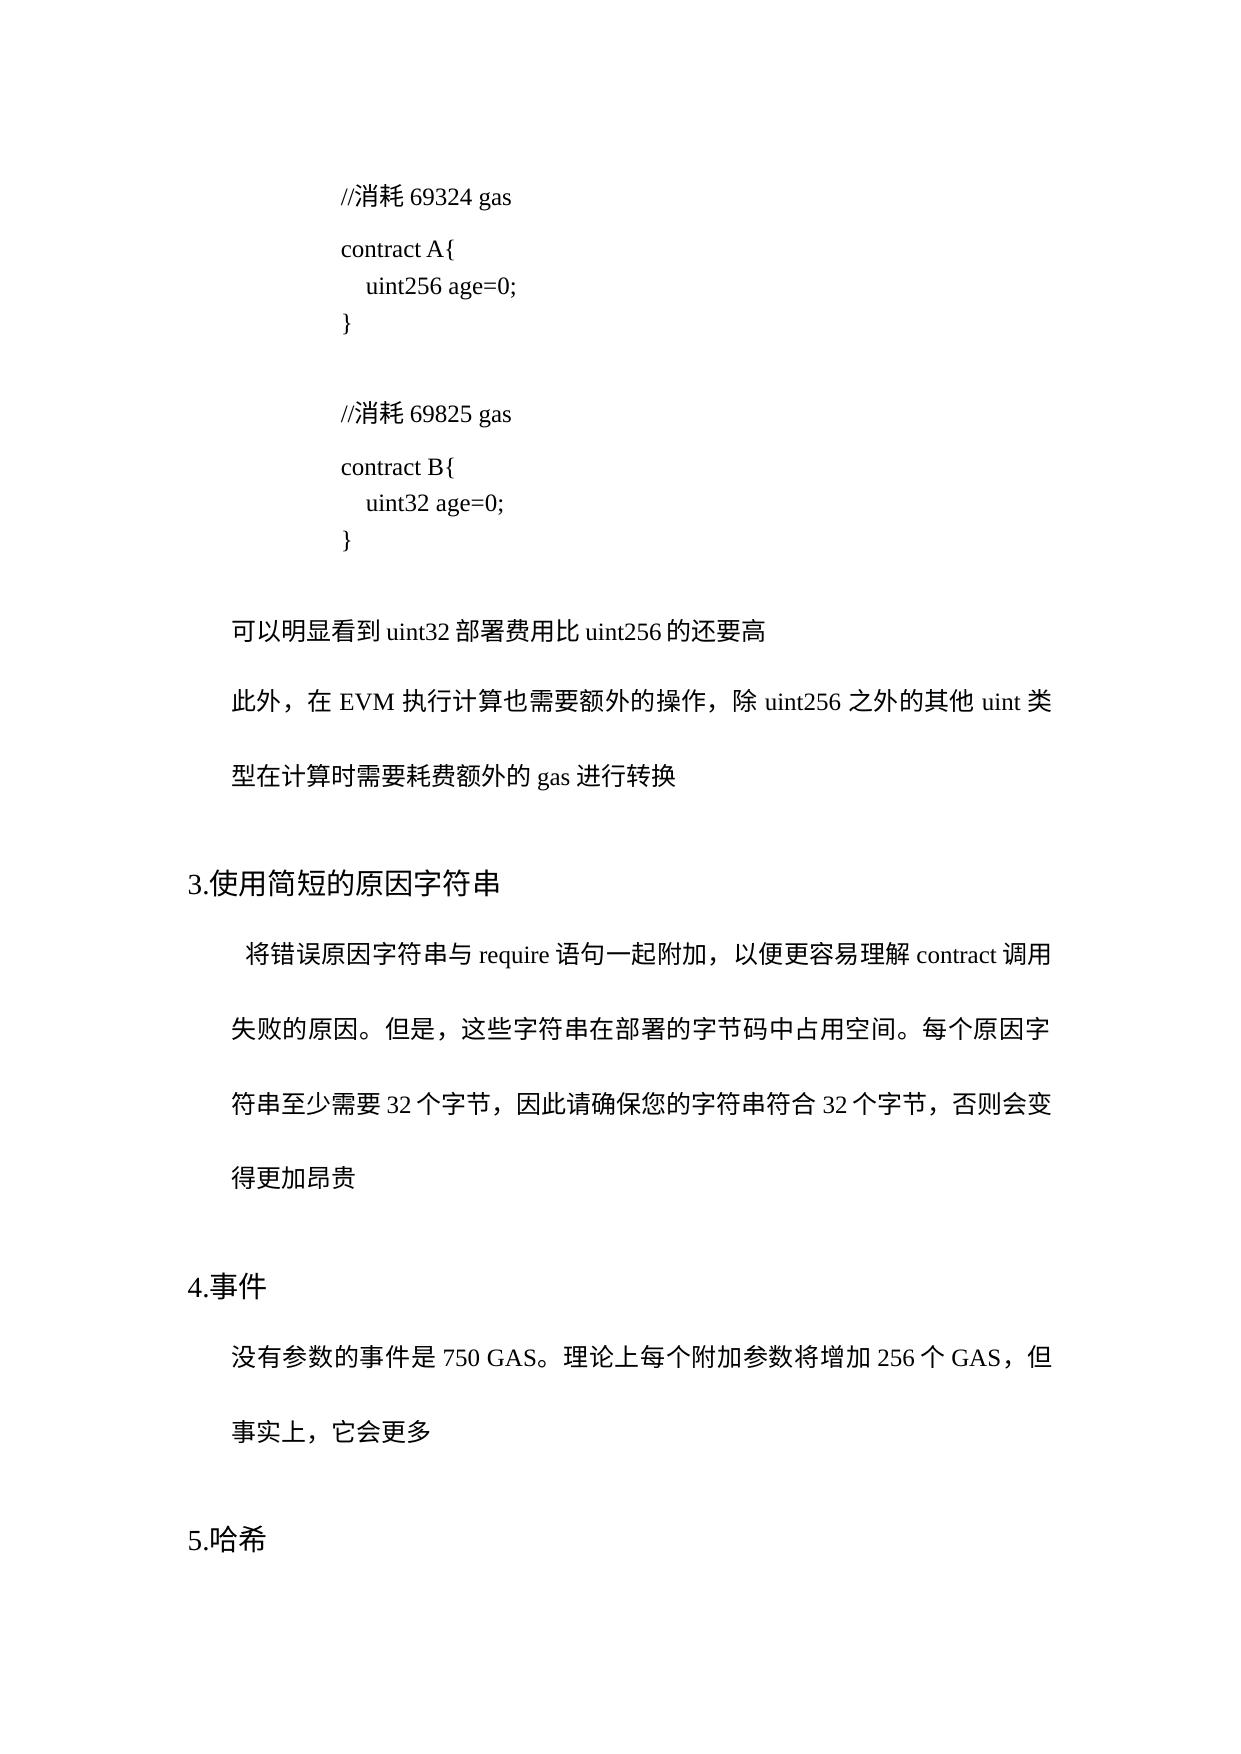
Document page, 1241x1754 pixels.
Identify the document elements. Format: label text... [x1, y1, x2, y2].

text 4.事件 [187, 1252, 1053, 1317]
text 将错误原因字符串与require语句一起附加，以便更容易理解contract调用失败的原因。但是，这些字符串在部署的字节码中占用空间。每个原因字符串至少需要32个字节，因此请确保您的字符串符合32个字节，否则会变得更加昂贵 [231, 921, 1053, 1209]
text 可以明显看到uint32部署费用比uint256的还要高 [231, 597, 1053, 662]
text 没有参数的事件是750 GAS。理论上每个附加参数将增加256个GAS，但事实上，它会更多 [231, 1323, 1053, 1463]
text } [341, 523, 1053, 556]
text contract B{ [341, 450, 1053, 482]
text 5.哈希 [187, 1505, 1053, 1570]
text //消耗69324 gas [341, 162, 1053, 227]
text } [341, 306, 1053, 338]
text //消耗69825 gas [341, 379, 1053, 444]
text 3.使用简短的原因字符串 [187, 849, 1053, 914]
text uint32 age=0; [341, 487, 1053, 519]
text contract A{ [341, 232, 1053, 265]
text 此外，在 EVM 执行计算也需要额外的操作，除 uint256 之外的其他 uint 类型在计算时需要耗费额外的 gas 进行转换 [231, 667, 1053, 807]
text uint256 age=0; [341, 269, 1053, 302]
